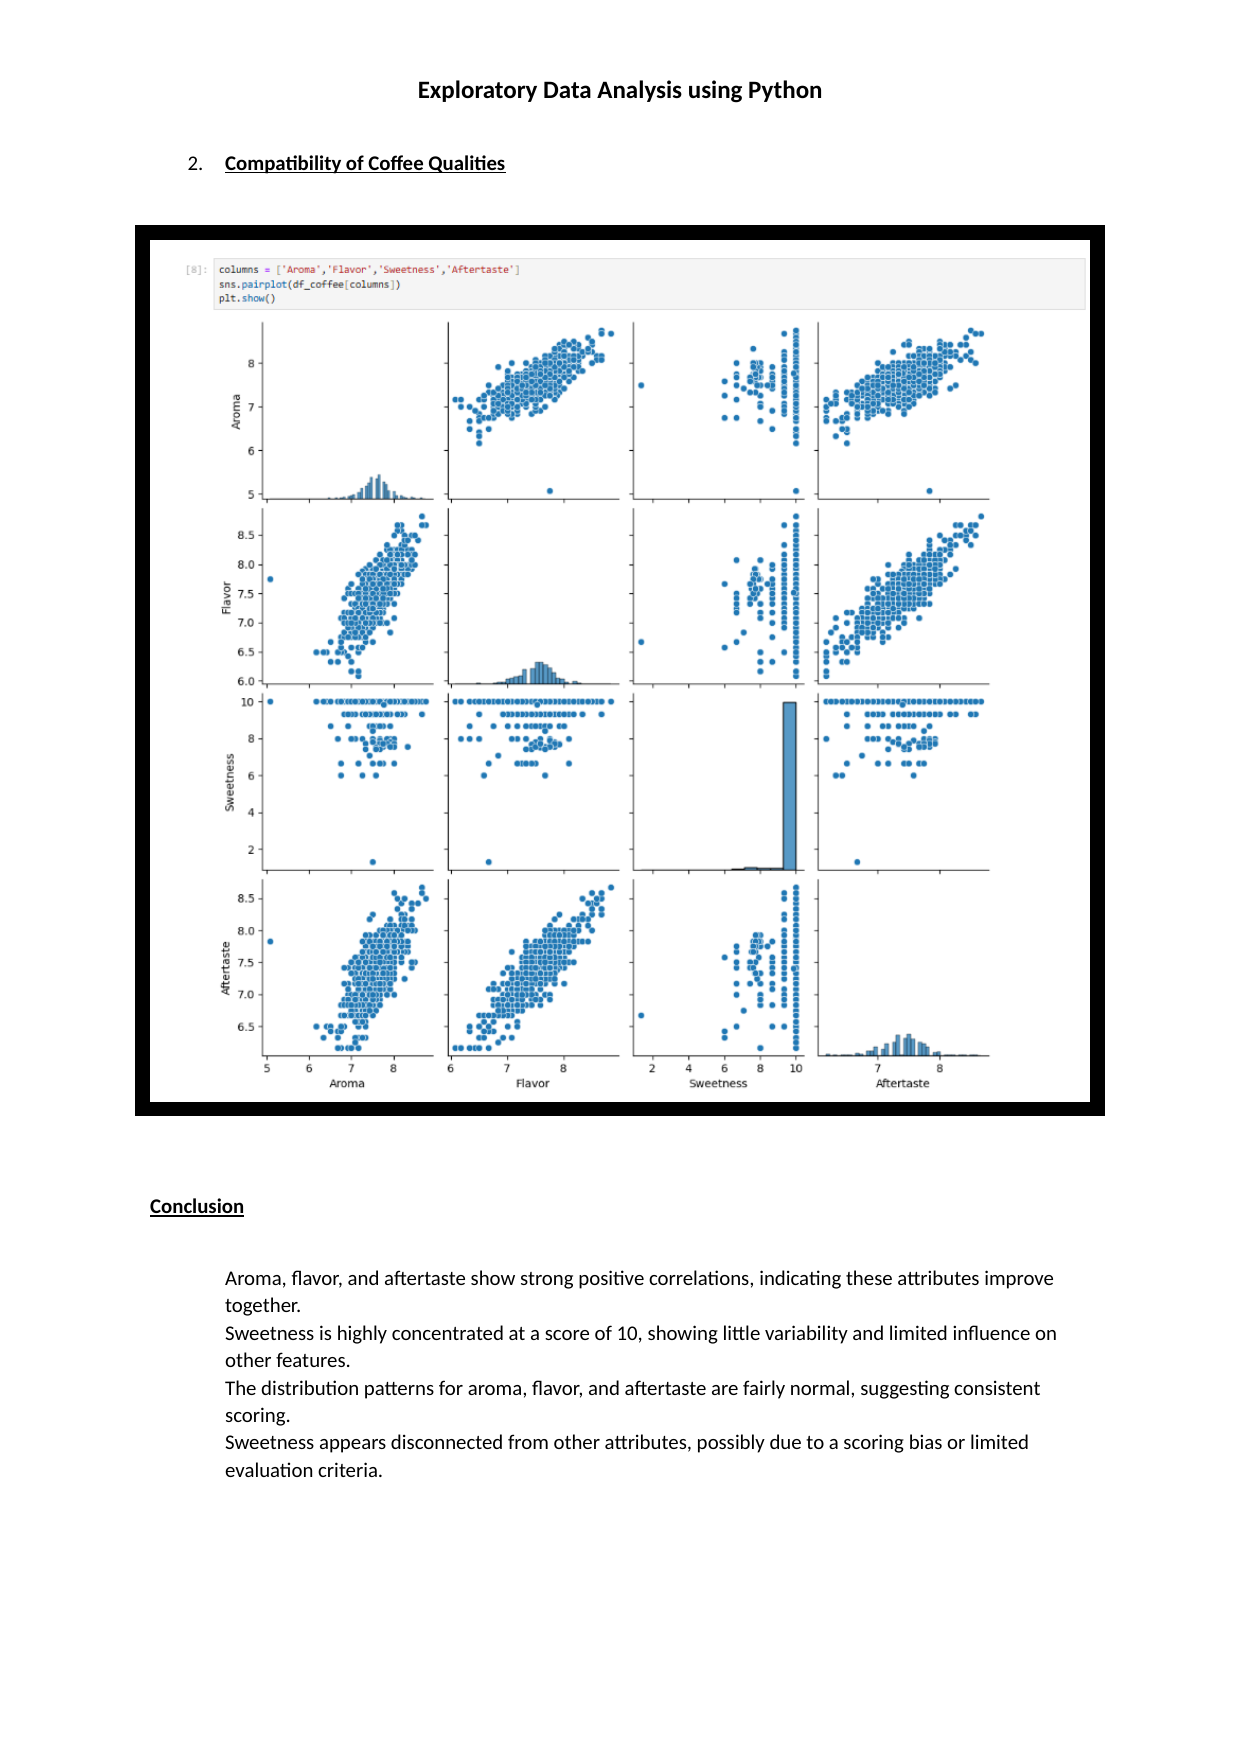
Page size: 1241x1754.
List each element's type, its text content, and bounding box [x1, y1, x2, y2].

text Conclusion [150, 1116, 1090, 1219]
picture [150, 240, 1090, 1102]
list Aroma, flavor, and aftertaste show strong positive correlations, indicating these attributes improve together. Sweetness is highly concentrated at a score of 10, showing little variability and limited influence on other features. The distribution patterns for aroma, flavor, and aftertaste are fairly normal, suggesting consistent scoring. Sweetness appears disconnected from other attributes, possibly due to a scoring bias or limited evaluation criteria. [225, 1265, 1090, 1482]
list Compatibility of Coffee Qualities [187, 150, 1090, 175]
